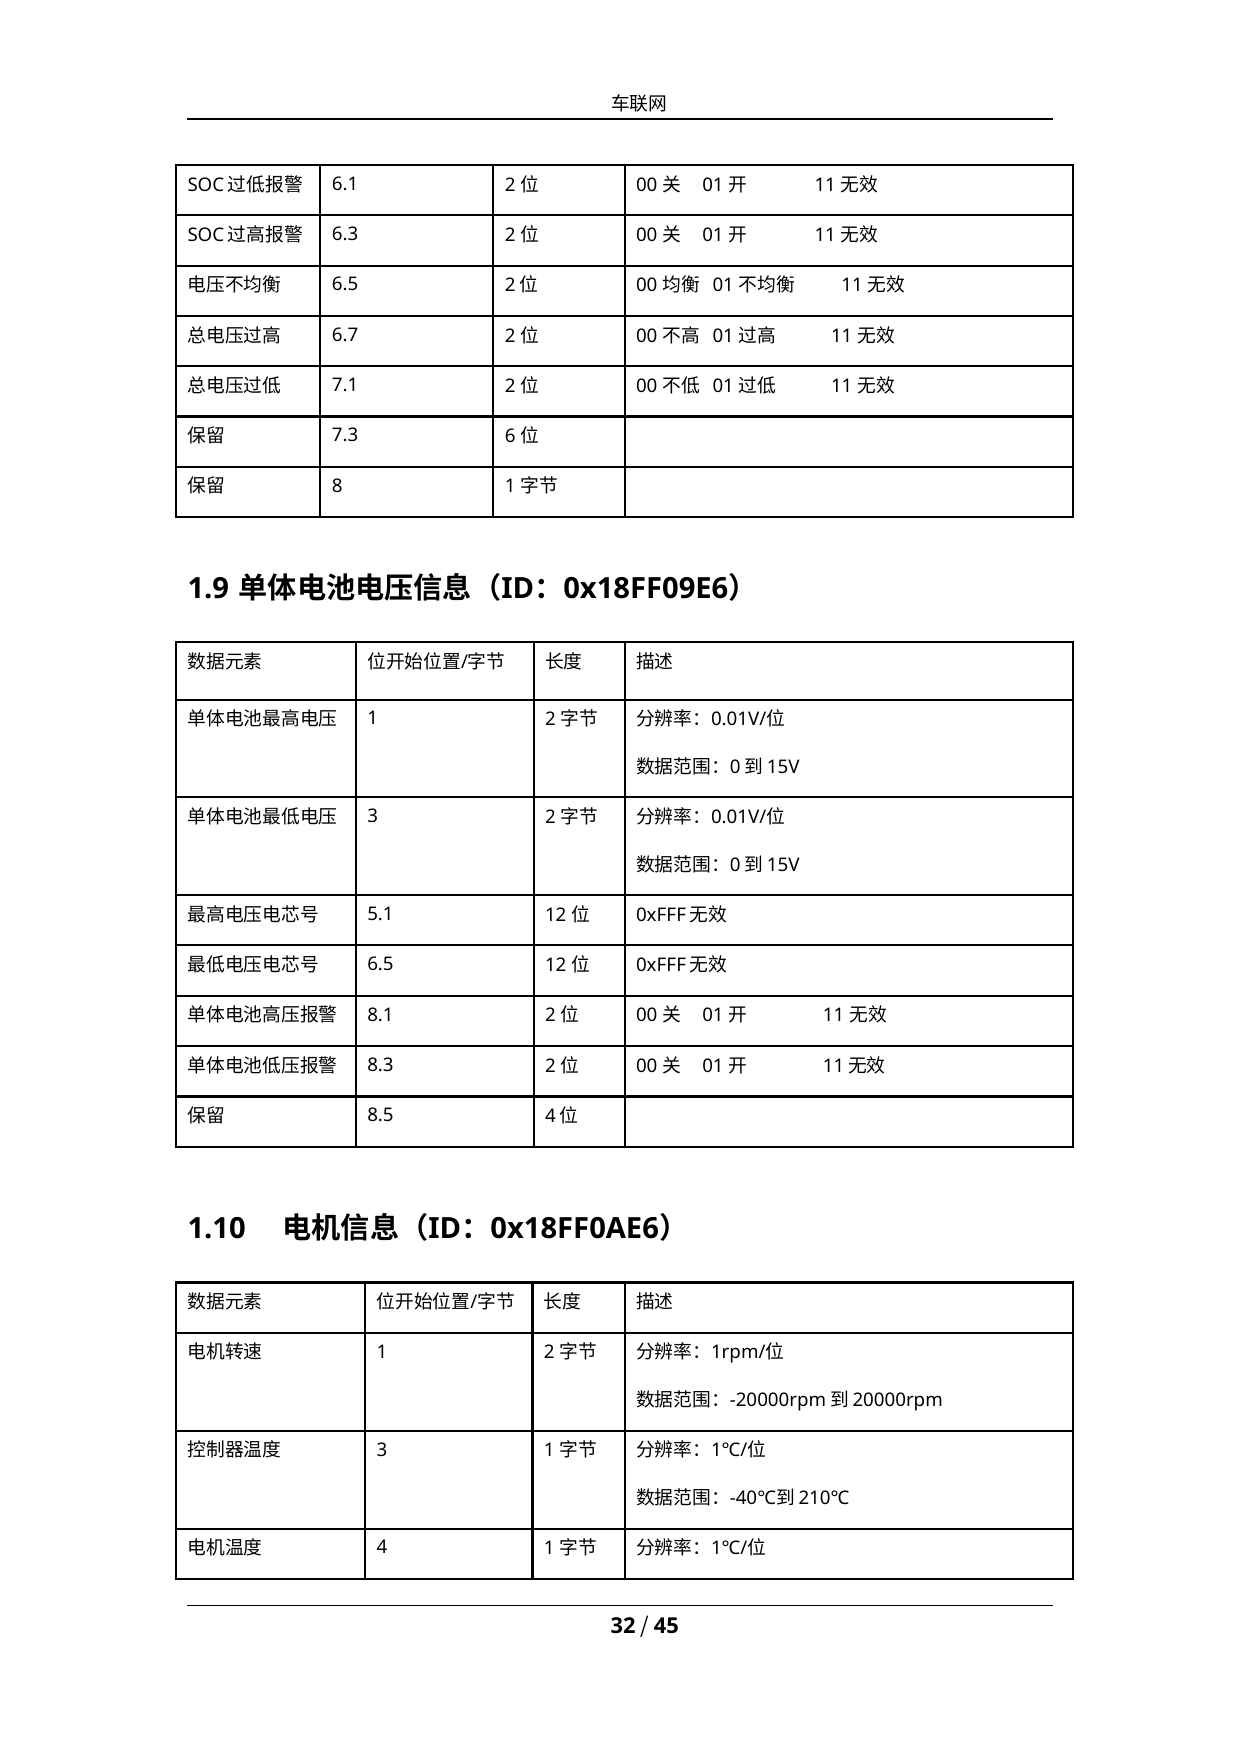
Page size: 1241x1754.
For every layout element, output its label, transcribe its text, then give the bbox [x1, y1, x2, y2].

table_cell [626, 1530, 1072, 1578]
table_header 数据元素 [177, 1284, 364, 1332]
table_cell 分辨率：1℃/位 数据范围：-40℃到210℃ [626, 1432, 1072, 1527]
table_cell 5.1 [357, 896, 533, 944]
table_cell 00 均衡 01 不均衡 11 无效 [626, 267, 1072, 315]
table_cell 2 字节 [534, 1334, 624, 1429]
table_header 位开始位置/字节 [357, 643, 533, 698]
table_header 数据元素 [177, 643, 355, 698]
table_header 描述 [626, 1284, 1072, 1332]
table_cell 2 位 [494, 166, 624, 214]
table_cell [626, 468, 1072, 516]
table_cell SOC过高报警 [177, 216, 319, 264]
table_cell 00 不高 01 过高 11 无效 [626, 317, 1072, 365]
table_cell 2 位 [535, 1047, 624, 1095]
table_cell 分辨率：0.01V/位 数据范围：0到15V [626, 798, 1072, 894]
table_cell 分辨率：0.01V/位 数据范围：0到15V [626, 701, 1072, 796]
table_cell 6.1 [321, 166, 492, 214]
table_cell 4位 [535, 1098, 624, 1146]
table_cell 1 字节 [534, 1432, 624, 1527]
table_cell 6.5 [321, 267, 492, 315]
table_cell 8.3 [357, 1047, 533, 1095]
table_cell 6.3 [321, 216, 492, 264]
table_cell 2 字节 [535, 701, 624, 796]
table_cell SOC过低报警 [177, 166, 319, 214]
table_cell 1 [357, 701, 533, 796]
table_cell 2 位 [494, 216, 624, 264]
table_cell 8 [321, 468, 492, 516]
table_cell [626, 418, 1072, 466]
table_cell 控制器温度 [177, 1432, 364, 1527]
table_cell 3 [366, 1432, 531, 1527]
table_cell 1 字节 [534, 1530, 624, 1578]
table_header 长度 [534, 1284, 624, 1332]
table_cell 7.3 [321, 418, 492, 466]
table_cell 6.7 [321, 317, 492, 365]
table_cell 3 [357, 798, 533, 894]
table_header 描述 [626, 643, 1072, 698]
table_cell 单体电池低压报警 [177, 1047, 355, 1095]
table_cell [626, 1098, 1072, 1146]
table_cell 电机温度 [177, 1530, 364, 1578]
table_cell 1 [366, 1334, 531, 1429]
table_cell 保留 [177, 1098, 355, 1146]
table_cell 8.1 [357, 997, 533, 1045]
table_cell 2 位 [535, 997, 624, 1045]
table_cell 0xFFF无效 [626, 946, 1072, 995]
table_cell 00 关 01 开 11 无效 [626, 216, 1072, 264]
table_cell 2 位 [494, 317, 624, 365]
table_cell 12 位 [535, 896, 624, 944]
table_cell 总电压过高 [177, 317, 319, 365]
table_cell 1 字节 [494, 468, 624, 516]
table_cell 6 位 [494, 418, 624, 466]
table_cell 00 关 01 开 11 无效 [626, 997, 1072, 1045]
table_cell 分辨率：1rpm/位 数据范围：-20000rpm到20000rpm [626, 1334, 1072, 1429]
table_cell 保留 [177, 468, 319, 516]
table_cell 00 关 01 开 11无效 [626, 1047, 1072, 1095]
table_header 长度 [535, 643, 624, 698]
table_cell 2 字节 [535, 798, 624, 894]
table_cell 12 位 [535, 946, 624, 995]
table_cell 单体电池最高电压 [177, 701, 355, 796]
table_cell 单体电池高压报警 [177, 997, 355, 1045]
table_cell 电机转速 [177, 1334, 364, 1429]
table_cell 2 位 [494, 367, 624, 415]
table_cell 6.5 [357, 946, 533, 995]
table_cell 电压不均衡 [177, 267, 319, 315]
table_cell 保留 [177, 418, 319, 466]
table_cell 00 不低 01 过低 11 无效 [626, 367, 1072, 415]
table_cell 00 关 01 开 11 无效 [626, 166, 1072, 214]
table_cell 最高电压电芯号 [177, 896, 355, 944]
table_cell 最低电压电芯号 [177, 946, 355, 995]
table_cell 4 [366, 1530, 531, 1578]
table_cell 2位 [494, 267, 624, 315]
table_header 位开始位置/字节 [366, 1284, 531, 1332]
table_cell 总电压过低 [177, 367, 319, 415]
table_cell 7.1 [321, 367, 492, 415]
subtitle 单体电池电压信息（ID：0x18FF09E6） [187, 552, 1053, 620]
table_cell 0xFFF无效 [626, 896, 1072, 944]
table_cell 8.5 [357, 1098, 533, 1146]
subtitle 电机信息（ID：0x18FF0AE6） [187, 1192, 1053, 1260]
table_cell 单体电池最低电压 [177, 798, 355, 894]
